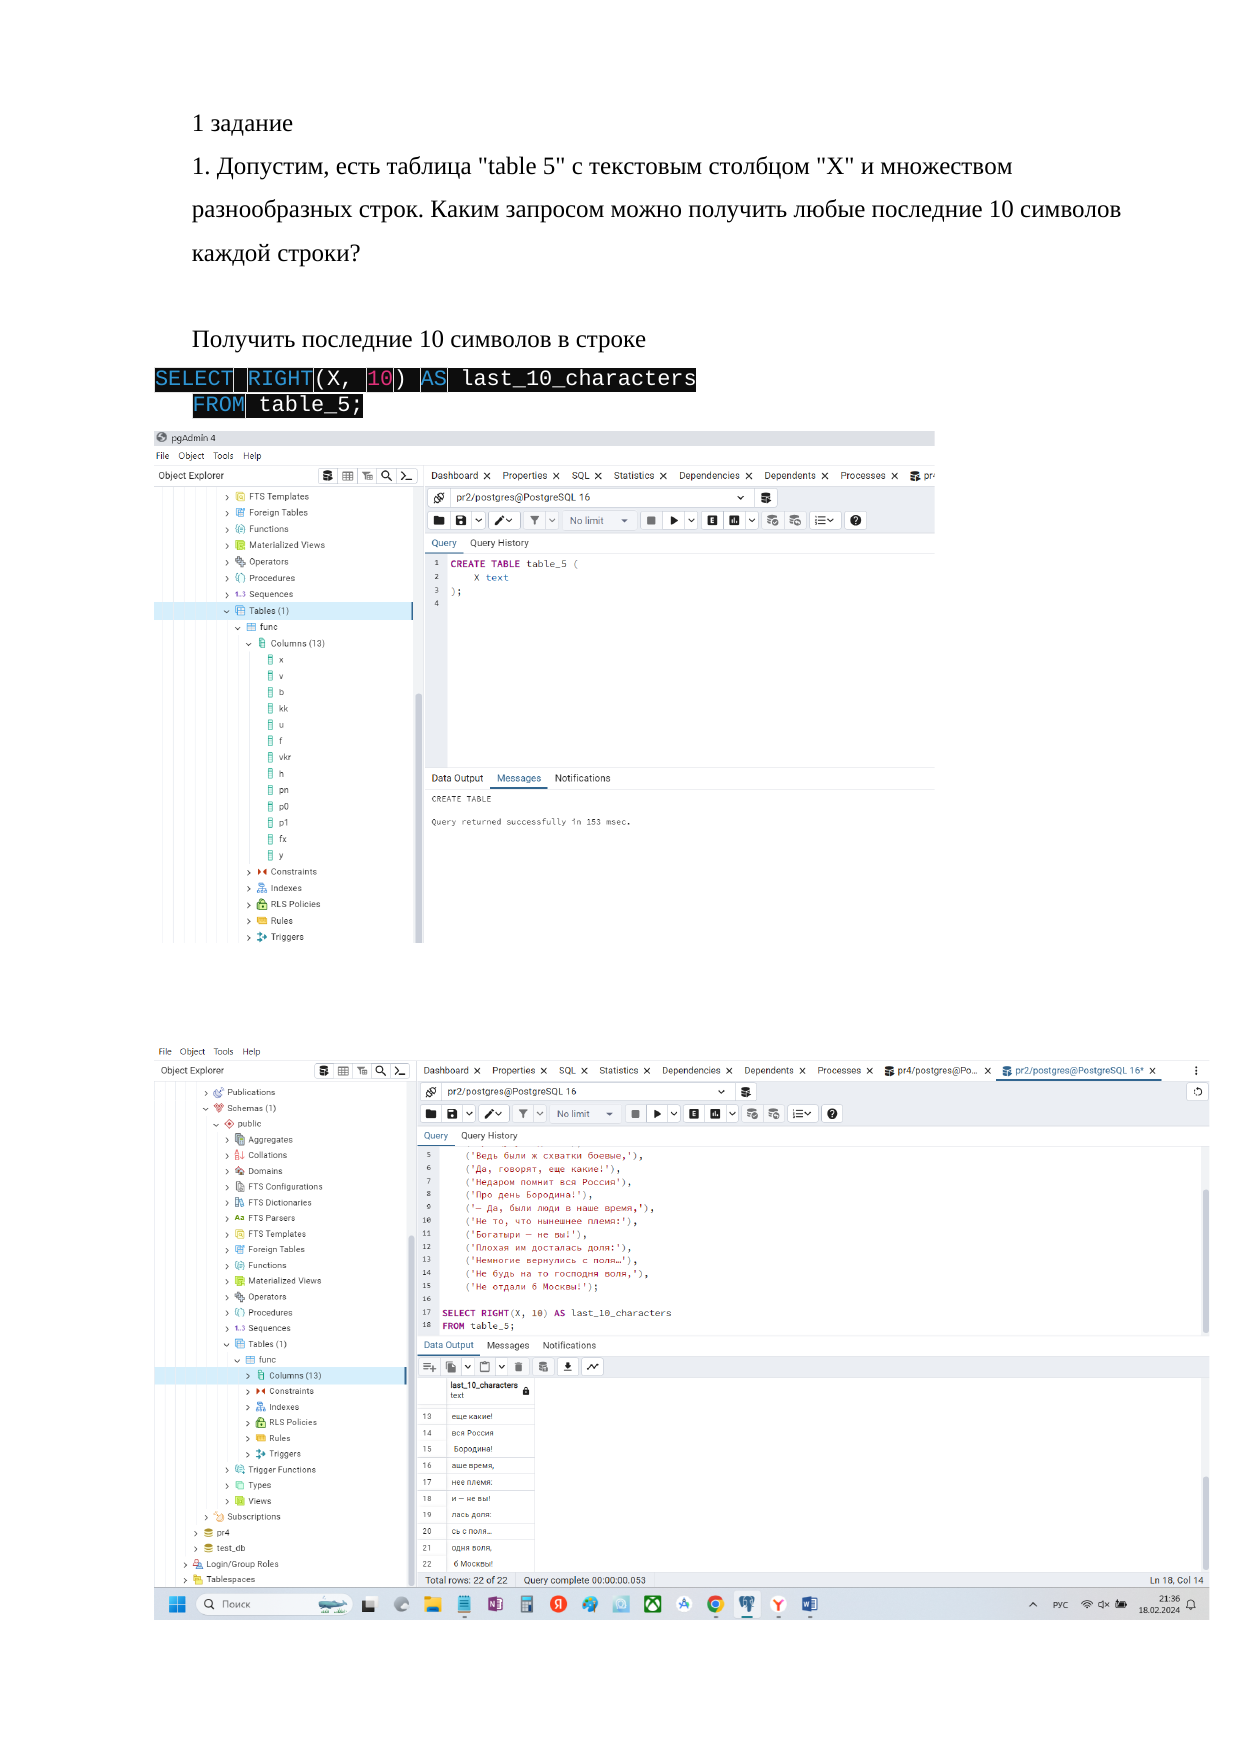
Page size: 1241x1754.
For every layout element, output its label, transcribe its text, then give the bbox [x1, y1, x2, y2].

text Получить последние 10 символов в строке [192, 324, 1209, 353]
picture [154, 1042, 1210, 1620]
picture [154, 431, 935, 943]
text 1 задание [192, 108, 1209, 137]
text разнообразных строк. Каким запросом можно получить любые последние 10 символов [192, 194, 1209, 223]
text каждой строки? [192, 238, 1209, 266]
text FROM table_5; [246, 393, 1209, 419]
text 1. Допустим, есть таблица "table 5" с текстовым столбцом "X" и множеством [192, 151, 1209, 180]
text SELECT RIGHT(X, 10) AS last_10_characters [448, 367, 1209, 393]
